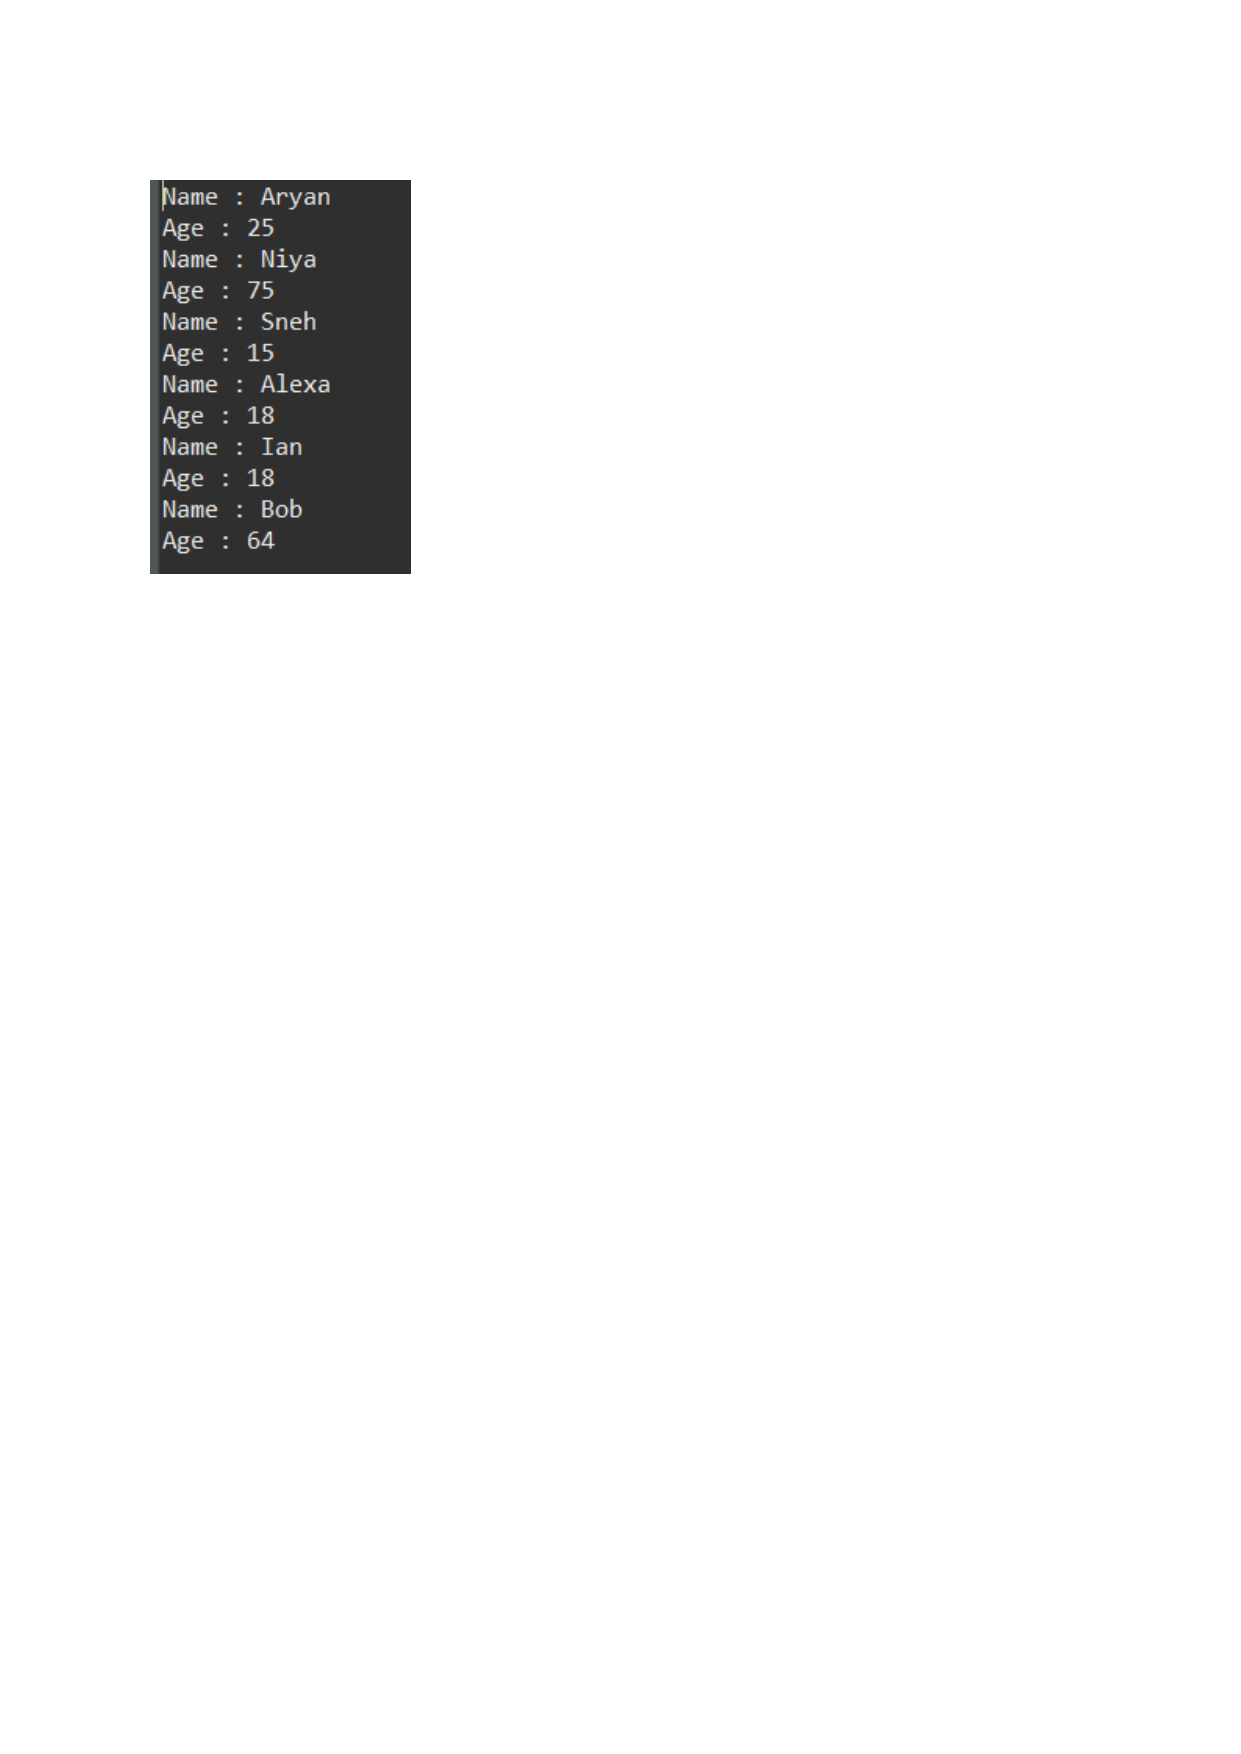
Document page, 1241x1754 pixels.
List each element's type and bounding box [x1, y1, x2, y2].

picture [150, 180, 411, 574]
